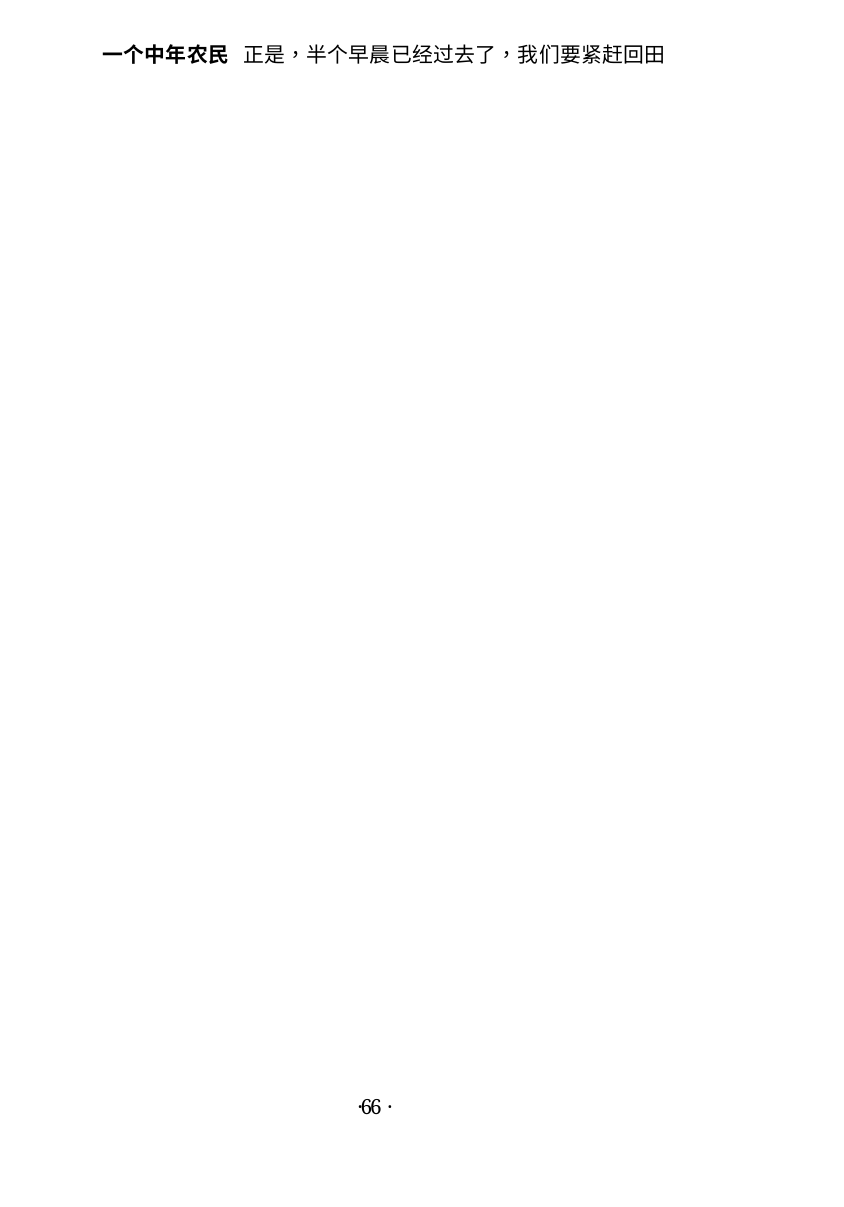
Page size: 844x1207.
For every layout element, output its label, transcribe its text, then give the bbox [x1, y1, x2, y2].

text 一个中年农民 正是，半个早晨已经过去了，我们要紧赶回田 [102, 42, 717, 67]
